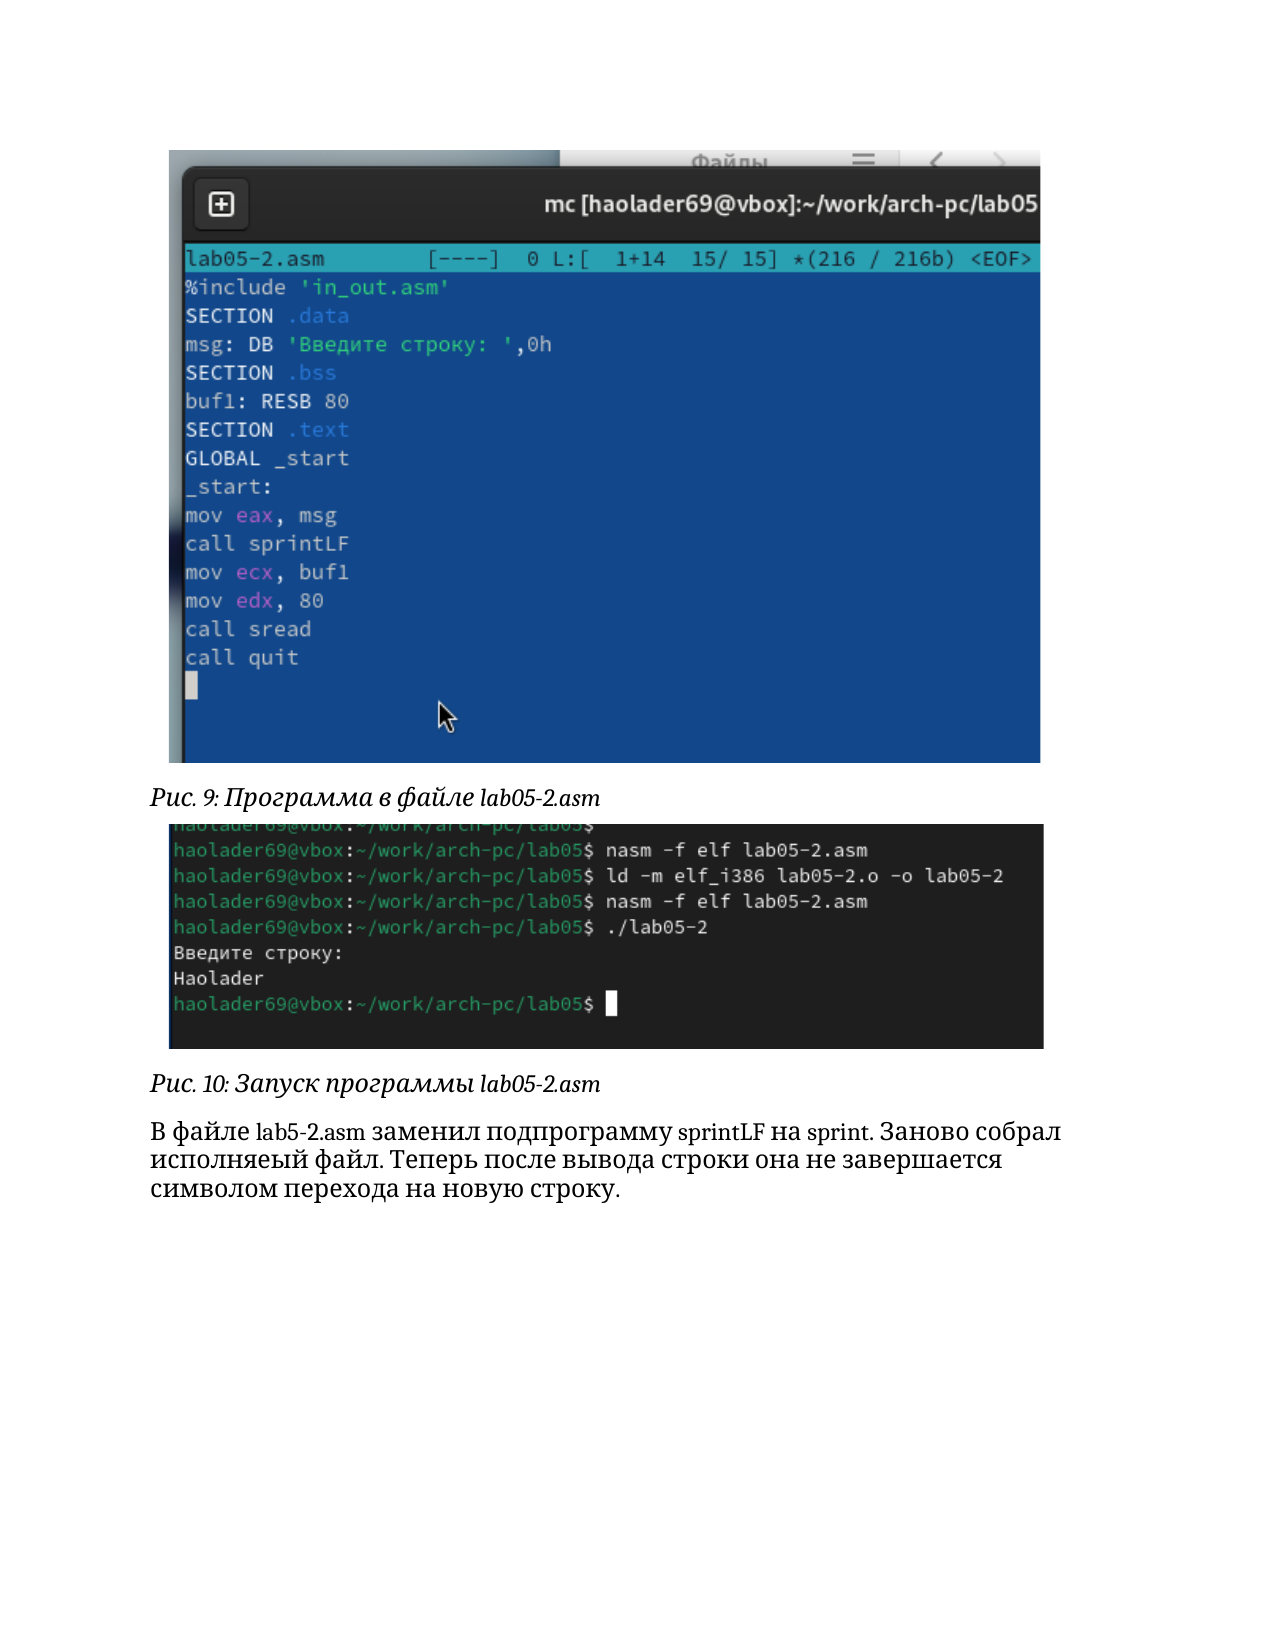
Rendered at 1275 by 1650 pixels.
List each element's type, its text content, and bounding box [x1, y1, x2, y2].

text Рис. 10: Запуск программы lab05-2.asm [150, 1070, 1125, 1099]
text Рис. 9: Программа в файле lab05-2.asm [150, 783, 1125, 812]
picture [168, 150, 1041, 763]
picture [168, 824, 1044, 1049]
text В файле lab5-2.asm заменил подпрограмму sprintLF на sprint. Заново собрал исполняеый файл. Теперь после вывода строки она не завершается символом перехода на новую строку. [150, 1117, 1125, 1204]
